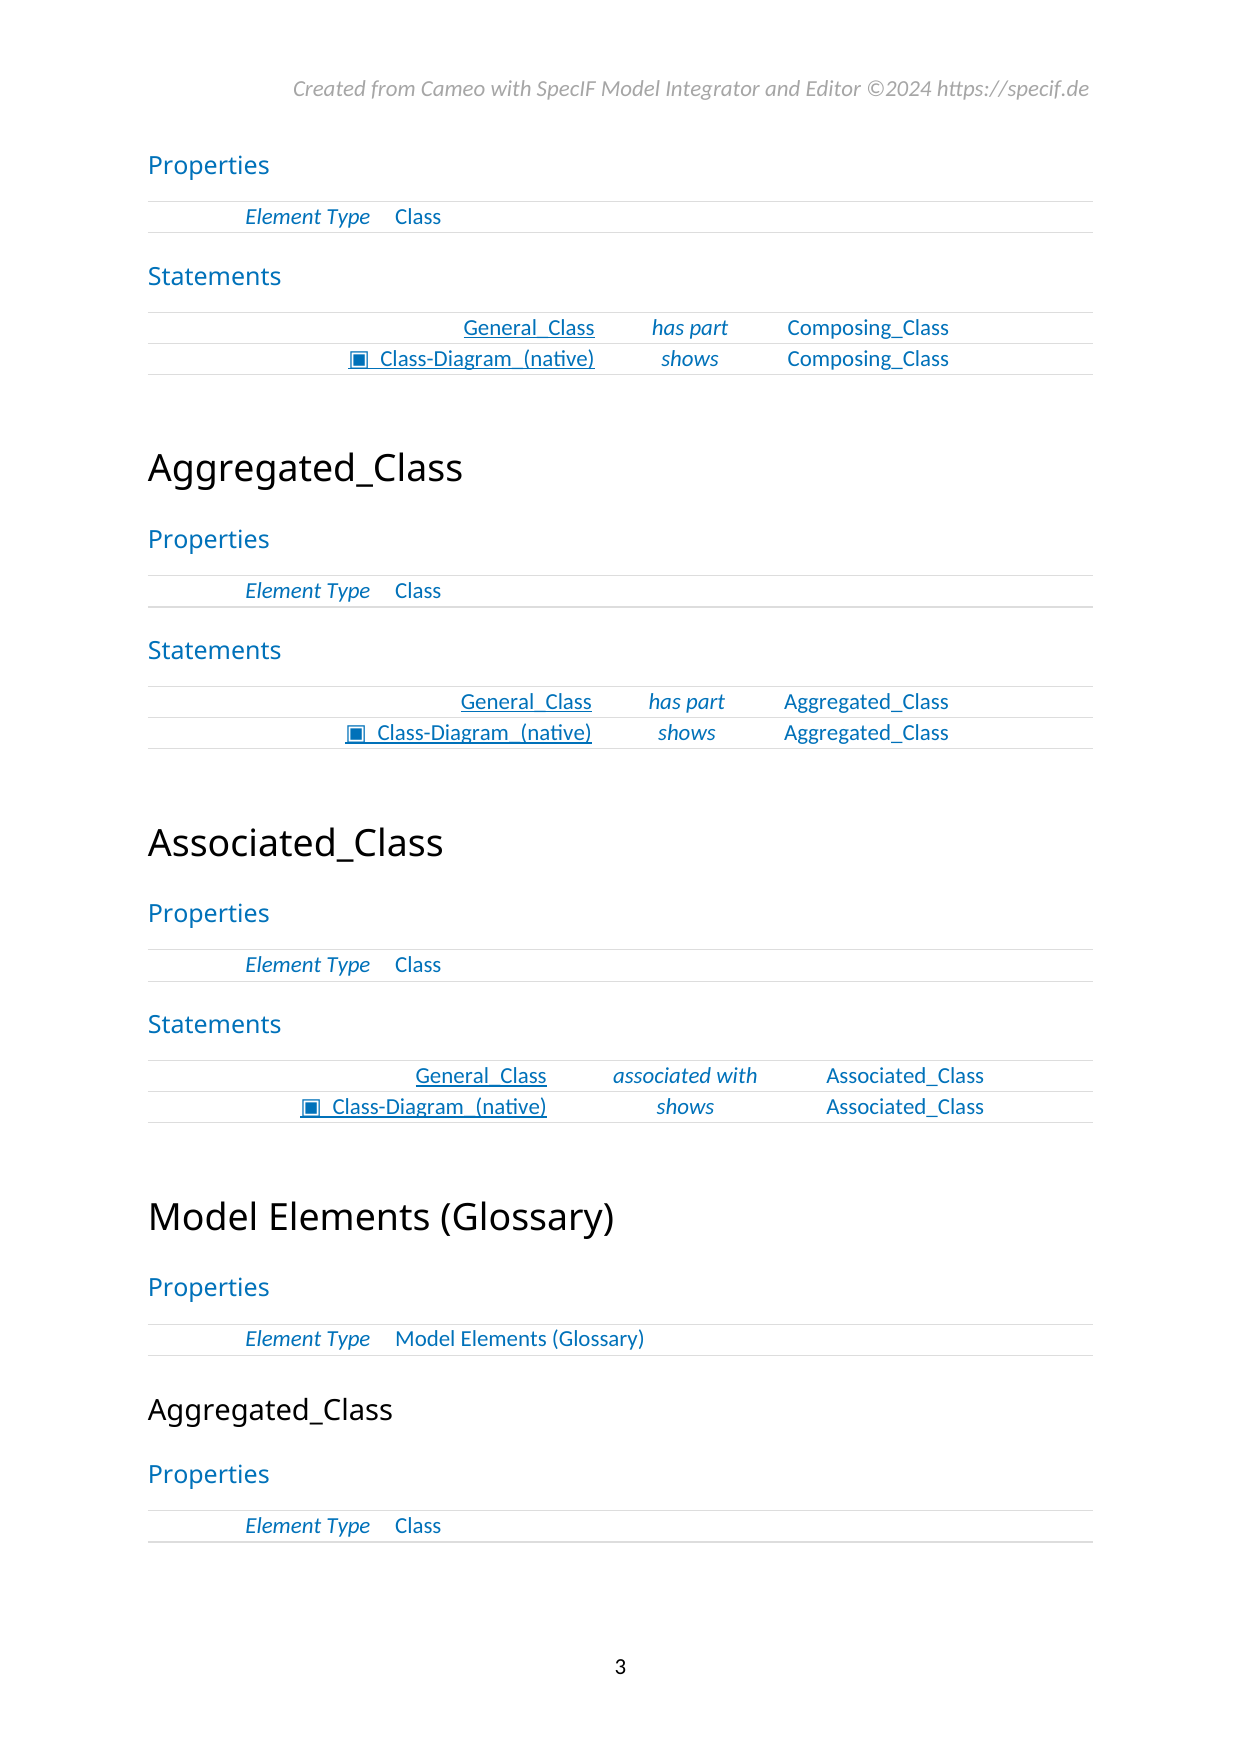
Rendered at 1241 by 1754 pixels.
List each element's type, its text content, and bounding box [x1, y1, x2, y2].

subtitle Aggregated_Class [148, 1389, 1093, 1429]
table_header has part [603, 687, 773, 717]
table_header Element Type [148, 576, 384, 606]
table_header Element Type [148, 1325, 384, 1355]
subtitle Statements [148, 1007, 1093, 1041]
subtitle Properties [148, 148, 1093, 182]
table_cell shows [558, 1092, 815, 1122]
table_header has part [606, 313, 776, 343]
subtitle Model Elements (Glossary) [148, 1190, 1093, 1241]
table_header Aggregated_Class [773, 687, 1093, 717]
table_cell Aggregated_Class [773, 718, 1093, 748]
subtitle Statements [148, 258, 1093, 292]
subtitle Statements [148, 632, 1093, 666]
table_cell ▣ Class-Diagram_(native) [148, 718, 603, 748]
subtitle Properties [148, 1457, 1093, 1491]
table_header Composing_Class [776, 313, 1093, 343]
table_cell ▣ Class-Diagram_(native) [148, 1092, 558, 1122]
subtitle Properties [148, 522, 1093, 556]
table_header General_Class [148, 313, 606, 343]
table_header General_Class [148, 1061, 558, 1091]
table_cell shows [606, 344, 776, 374]
table_cell Associated_Class [815, 1092, 1093, 1122]
subtitle Properties [148, 1270, 1093, 1304]
table_header General_Class [148, 687, 603, 717]
table_header associated with [558, 1061, 815, 1091]
table_header Element Type [148, 202, 384, 232]
table_header Element Type [148, 950, 384, 981]
table_cell ▣ Class-Diagram_(native) [148, 344, 606, 374]
table_header Class [384, 950, 1093, 981]
table_header Class [384, 202, 1093, 232]
table_header Model Elements (Glossary) [384, 1325, 1093, 1355]
table_header Class [384, 1511, 1093, 1541]
table_cell shows [603, 718, 773, 748]
table_cell Composing_Class [776, 344, 1093, 374]
subtitle Properties [148, 896, 1093, 930]
table_header Class [384, 576, 1093, 606]
subtitle Associated_Class [148, 816, 1093, 867]
table_header Element Type [148, 1511, 384, 1541]
subtitle Aggregated_Class [148, 442, 1093, 493]
table_header Associated_Class [815, 1061, 1093, 1091]
